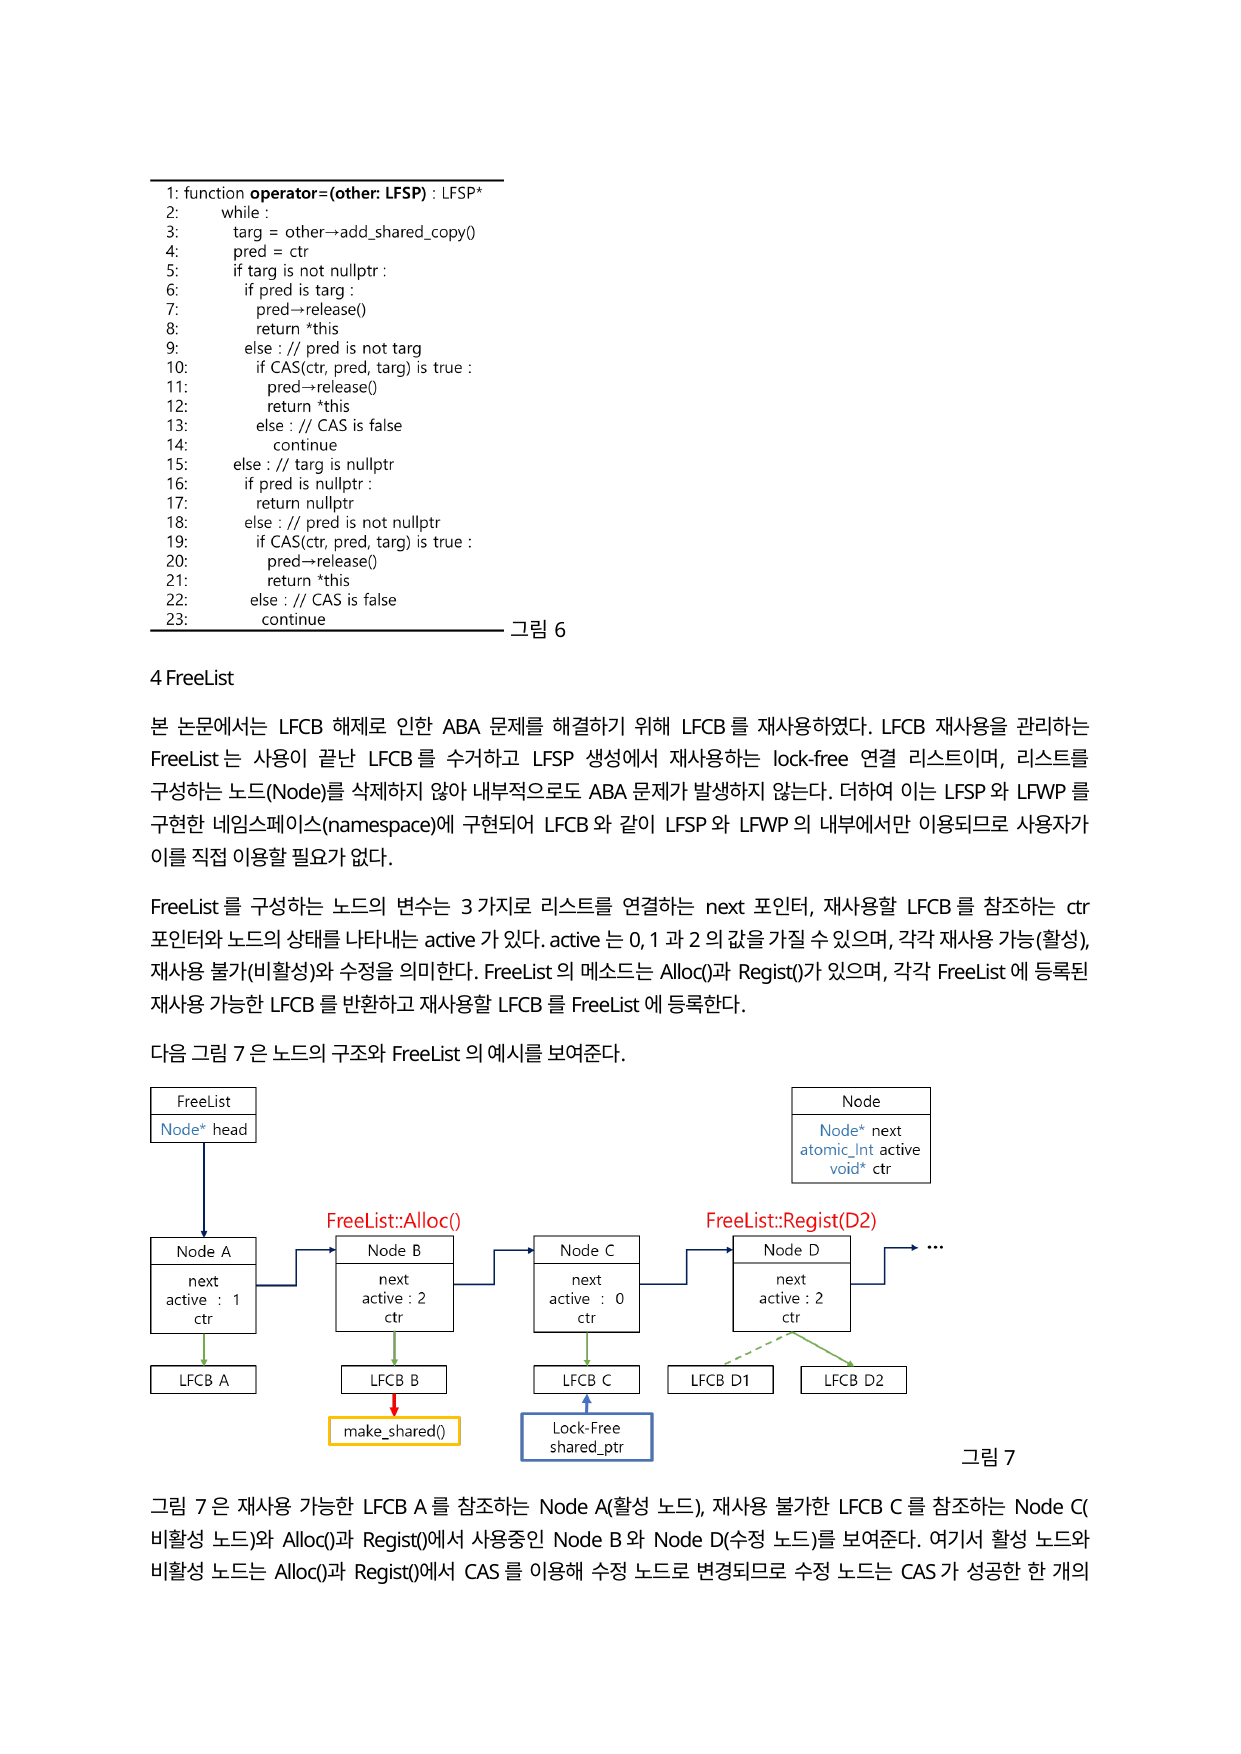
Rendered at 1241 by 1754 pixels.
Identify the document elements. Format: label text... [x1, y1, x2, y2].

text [150, 1490, 1090, 1586]
picture [150, 177, 505, 638]
text 4 FreeList [150, 663, 1090, 691]
picture [150, 1087, 957, 1465]
text FreeList를 구성하는 노드의 변수는 3가지로 리스트를 연결하는 next 포인터, 재사용할 LFCB를 참조하는 ctr 포인터와 노드의 상태를 나타내는 active가 있다. active는 0, 1과 2의 값을 가질 수 있으며, 각각 재사용 가능(활성), 재사용 불가(비활성)와 수정을 의미한다. FreeList의 메소드는 Alloc()과 Regist()가 있으며, 각각 FreeList에 등록된 재사용 가능한 LFCB를 반환하고 재사용할 LFCB를 FreeList에 등록한다. [150, 890, 1090, 1018]
text 본 논문에서는 LFCB 해제로 인한 ABA 문제를 해결하기 위해 LFCB를 재사용하였다. LFCB 재사용을 관리하는 FreeList는 사용이 끝난 LFCB를 수거하고 LFSP 생성에서 재사용하는 lock-free 연결 리스트이며, 리스트를 구성하는 노드(Node)를 삭제하지 않아 내부적으로도 ABA 문제가 발생하지 않는다. 더하여 이는 LFSP와 LFWP를 구현한 네임스페이스(namespace)에 구현되어 LFCB와 같이 LFSP와 LFWP의 내부에서만 이용되므로 사용자가 이를 직접 이용할 필요가 없다. [150, 710, 1090, 871]
text 다음 그림 7은 노드의 구조와 FreeList의 예시를 보여준다. [150, 1038, 1090, 1068]
